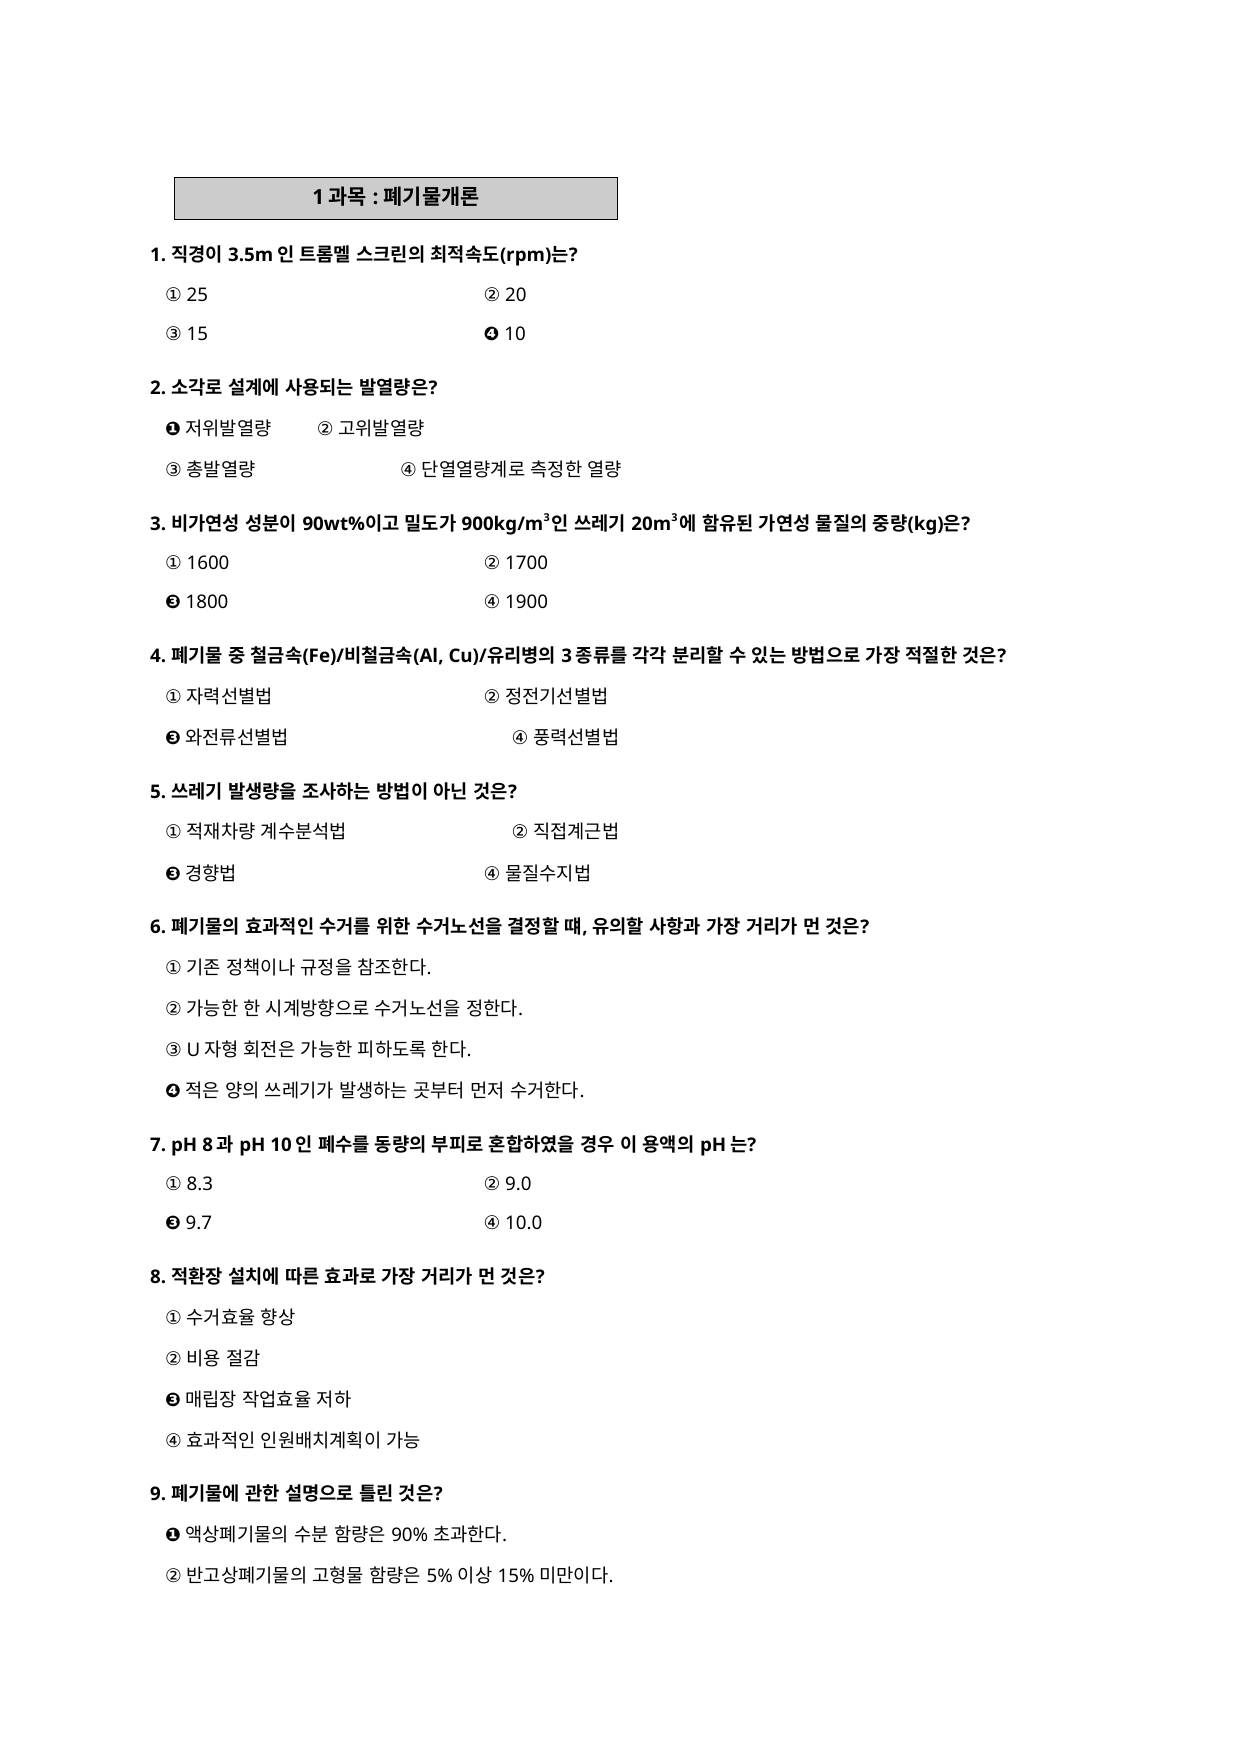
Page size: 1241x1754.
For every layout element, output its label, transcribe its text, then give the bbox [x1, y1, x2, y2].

text ❸ 매립장 작업효율 저하 [150, 1384, 1090, 1412]
text 2. 소각로 설계에 사용되는 발열량은? [150, 372, 1090, 399]
text ❶ 액상폐기물의 수분 함량은 90% 초과한다. [150, 1520, 1090, 1547]
text ① 자력선별법 ② 정전기선별법 [150, 681, 1090, 709]
text ② 가능한 한 시계방향으로 수거노선을 정한다. [150, 994, 1090, 1021]
text ❸ 9.7 ④ 10.0 [150, 1209, 1090, 1235]
text ① 수거효율 향상 [150, 1302, 1090, 1330]
text ④ 효과적인 인원배치계획이 가능 [150, 1425, 1090, 1452]
text 5. 쓰레기 발생량을 조사하는 방법이 아닌 것은? [150, 776, 1090, 803]
text ❸ 와전류선별법 ④ 풍력선별법 [150, 723, 1090, 750]
text ② 비용 절감 [150, 1343, 1090, 1371]
text 9. 폐기물에 관한 설명으로 틀린 것은? [150, 1479, 1090, 1506]
text ③ 15 ❹ 10 [150, 320, 1090, 346]
text 6. 폐기물의 효과적인 수거를 위한 수거노선을 결정할 떄, 유의할 사항과 가장 거리가 먼 것은? [150, 912, 1090, 939]
text ❶ 저위발열량 ② 고위발열량 [150, 413, 1090, 441]
text ③ U자형 회전은 가능한 피하도록 한다. [150, 1035, 1090, 1062]
text 7. pH 8과 pH 10인 폐수를 동량의 부피로 혼합하였을 경우 이 용액의 pH는? [150, 1129, 1090, 1156]
text 1. 직경이 3.5m인 트롬멜 스크린의 최적속도(rpm)는? [150, 240, 1090, 267]
text 4. 폐기물 중 철금속(Fe)/비철금속(Al, Cu)/유리병의 3종류를 각각 분리할 수 있는 방법으로 가장 적절한 것은? [150, 641, 1090, 668]
text ① 25 ② 20 [150, 281, 1090, 306]
text 8. 적환장 설치에 따른 효과로 가장 거리가 먼 것은? [150, 1262, 1090, 1289]
text ① 1600 ② 1700 [150, 549, 1090, 574]
text 3. 비가연성 성분이 90wt%이고 밀도가 900kg/m3인 쓰레기 20m3에 함유된 가연성 물질의 중량(kg)은? [150, 508, 1090, 535]
text ② 반고상폐기물의 고형물 함량은 5% 이상 15% 미만이다. [150, 1561, 1090, 1588]
text ❹ 적은 양의 쓰레기가 발생하는 곳부터 먼저 수거한다. [150, 1076, 1090, 1103]
text ❸ 1800 ④ 1900 [150, 588, 1090, 614]
text ③ 총발열량 ④ 단열열량계로 측정한 열량 [150, 454, 1090, 482]
text ① 적재차량 계수분석법 ② 직접계근법 [150, 817, 1090, 844]
text ① 8.3 ② 9.0 [150, 1170, 1090, 1196]
text ① 기존 정책이나 규정을 참조한다. [150, 953, 1090, 980]
text ❸ 경향법 ④ 물질수지법 [150, 858, 1090, 886]
table_header 1과목 : 폐기물개론 [175, 178, 617, 219]
